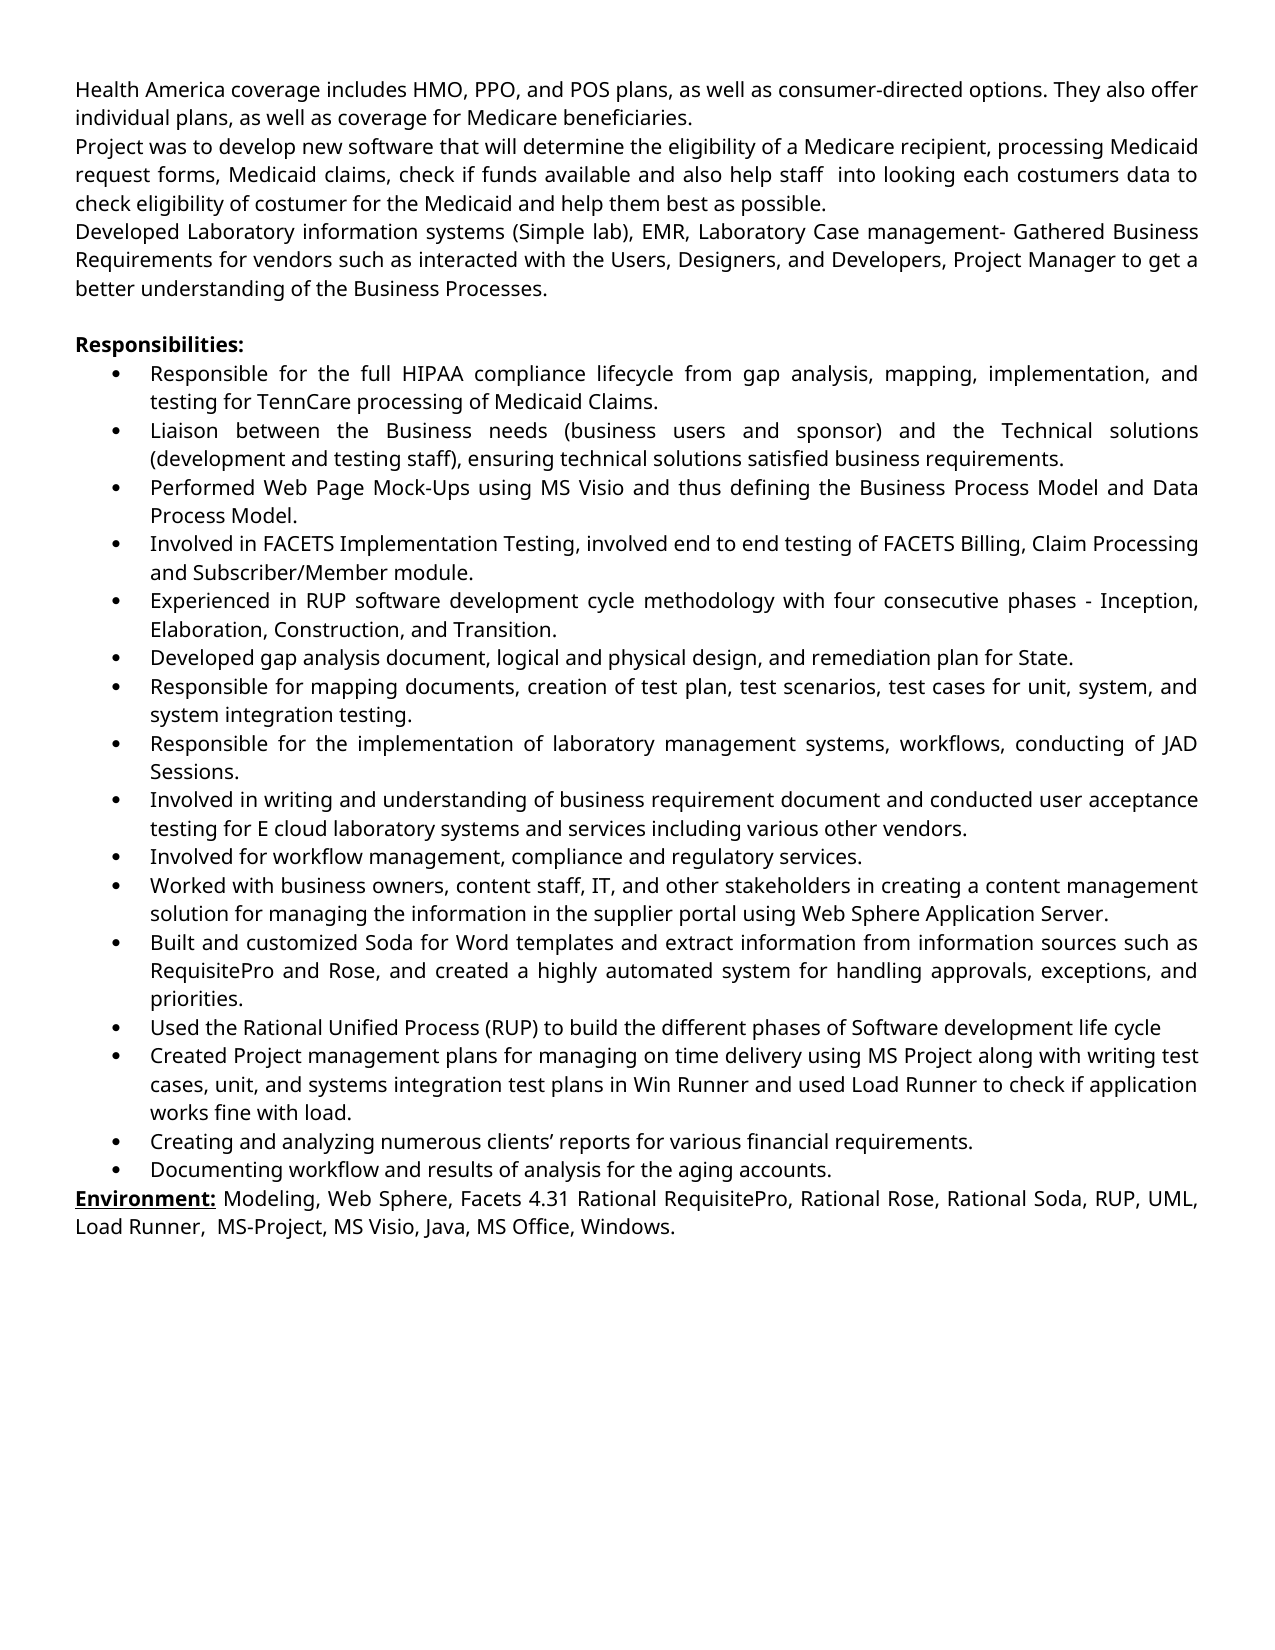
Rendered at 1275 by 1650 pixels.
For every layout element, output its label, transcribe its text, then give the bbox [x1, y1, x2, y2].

list Responsible for mapping documents, creation of test plan, test scenarios, test cases for unit, system, and system integration testing. [112, 672, 1200, 729]
list Documenting workflow and results of analysis for the aging accounts. [112, 1155, 1200, 1184]
list Built and customized Soda for Word templates and extract information from information sources such as RequisitePro and Rose, and created a highly automated system for handling approvals, exceptions, and priorities. [112, 928, 1200, 1013]
list Involved in writing and understanding of business requirement document and conducted user acceptance testing for E cloud laboratory systems and services including various other vendors. [112, 786, 1200, 842]
list Created Project management plans for managing on time delivery using MS Project along with writing test cases, unit, and systems integration test plans in Win Runner and used Load Runner to check if application works fine with load. [112, 1041, 1200, 1127]
text Responsibilities: [75, 331, 1200, 359]
list Involved in FACETS Implementation Testing, involved end to end testing of FACETS Billing, Claim Processing and Subscriber/Member module. [112, 529, 1200, 586]
list Involved for workflow management, compliance and regulatory services. [112, 842, 1200, 871]
list Performed Web Page Mock-Ups using MS Visio and thus defining the Business Process Model and Data Process Model. [112, 473, 1200, 529]
list Responsible for the full HIPAA compliance lifecycle from gap analysis, mapping, implementation, and testing for TennCare processing of Medicaid Claims. [112, 359, 1200, 416]
text Health America coverage includes HMO, PPO, and POS plans, as well as consumer-directed options. They also offer individual plans, as well as coverage for Medicare beneficiaries. [75, 75, 1200, 132]
list Worked with business owners, content staff, IT, and other stakeholders in creating a content management solution for managing the information in the supplier portal using Web Sphere Application Server. [112, 871, 1200, 928]
list Developed gap analysis document, logical and physical design, and remediation plan for State. [112, 643, 1200, 672]
list Experienced in RUP software development cycle methodology with four consecutive phases - Inception, Elaboration, Construction, and Transition. [112, 586, 1200, 643]
text Project was to develop new software that will determine the eligibility of a Medicare recipient, processing Medicaid request forms, Medicaid claims, check if funds available and also help staff into looking each costumers data to check eligibility of costumer for the Medicaid and help them best as possible. [75, 132, 1200, 217]
text Environment: Modeling, Web Sphere, Facets 4.31 Rational RequisitePro, Rational Rose, Rational Soda, RUP, UML, Load Runner, MS-Project, MS Visio, Java, MS Office, Windows. [75, 1184, 1200, 1241]
text Developed Laboratory information systems (Simple lab), EMR, Laboratory Case management- Gathered Business Requirements for vendors such as interacted with the Users, Designers, and Developers, Project Manager to get a better understanding of the Business Processes. [75, 217, 1200, 302]
list Creating and analyzing numerous clients’ reports for various financial requirements. [112, 1127, 1200, 1155]
list Responsible for the implementation of laboratory management systems, workflows, conducting of JAD Sessions. [112, 729, 1200, 786]
list Liaison between the Business needs (business users and sponsor) and the Technical solutions (development and testing staff), ensuring technical solutions satisfied business requirements. [112, 416, 1200, 473]
list Used the Rational Unified Process (RUP) to build the different phases of Software development life cycle [112, 1013, 1200, 1041]
